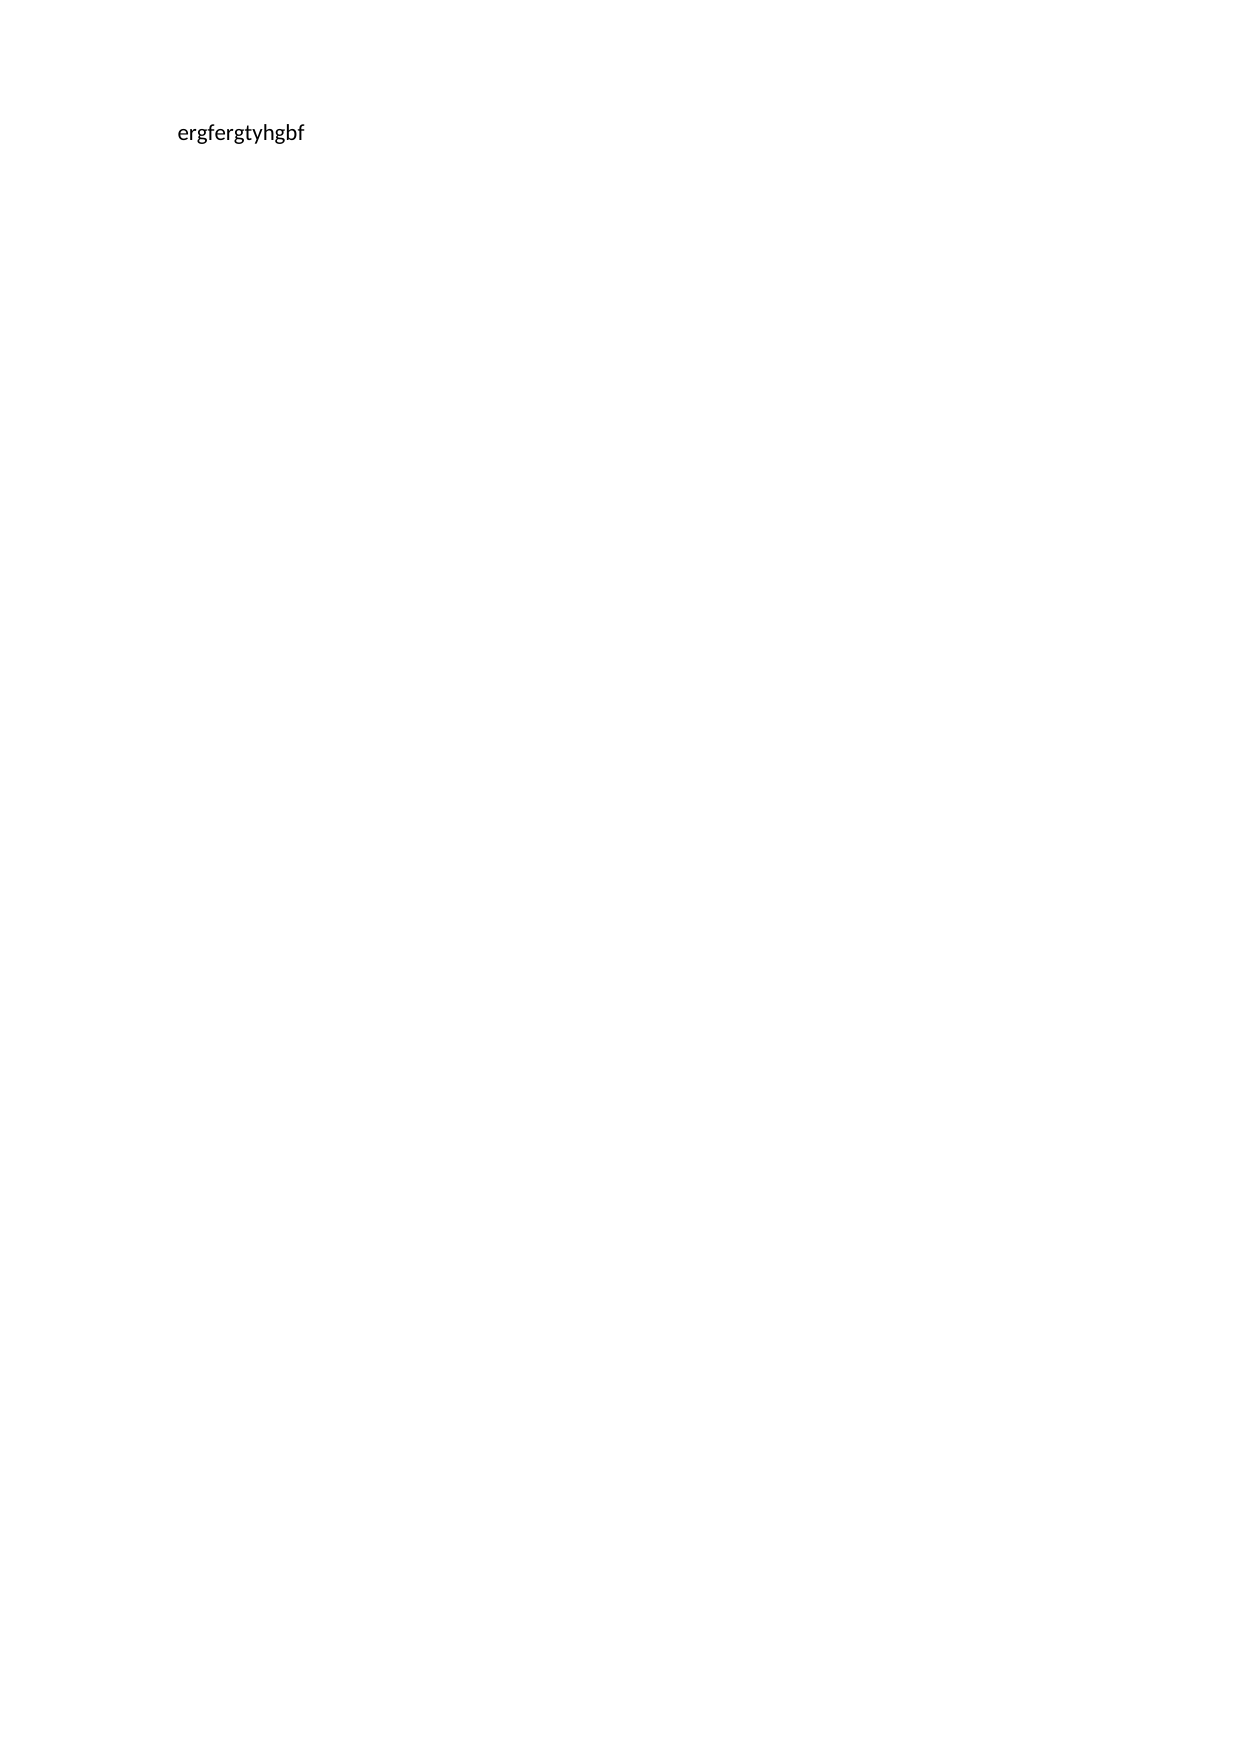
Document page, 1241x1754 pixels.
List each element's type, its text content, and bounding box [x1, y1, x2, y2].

text ergfergtyhgbf [177, 118, 1152, 146]
